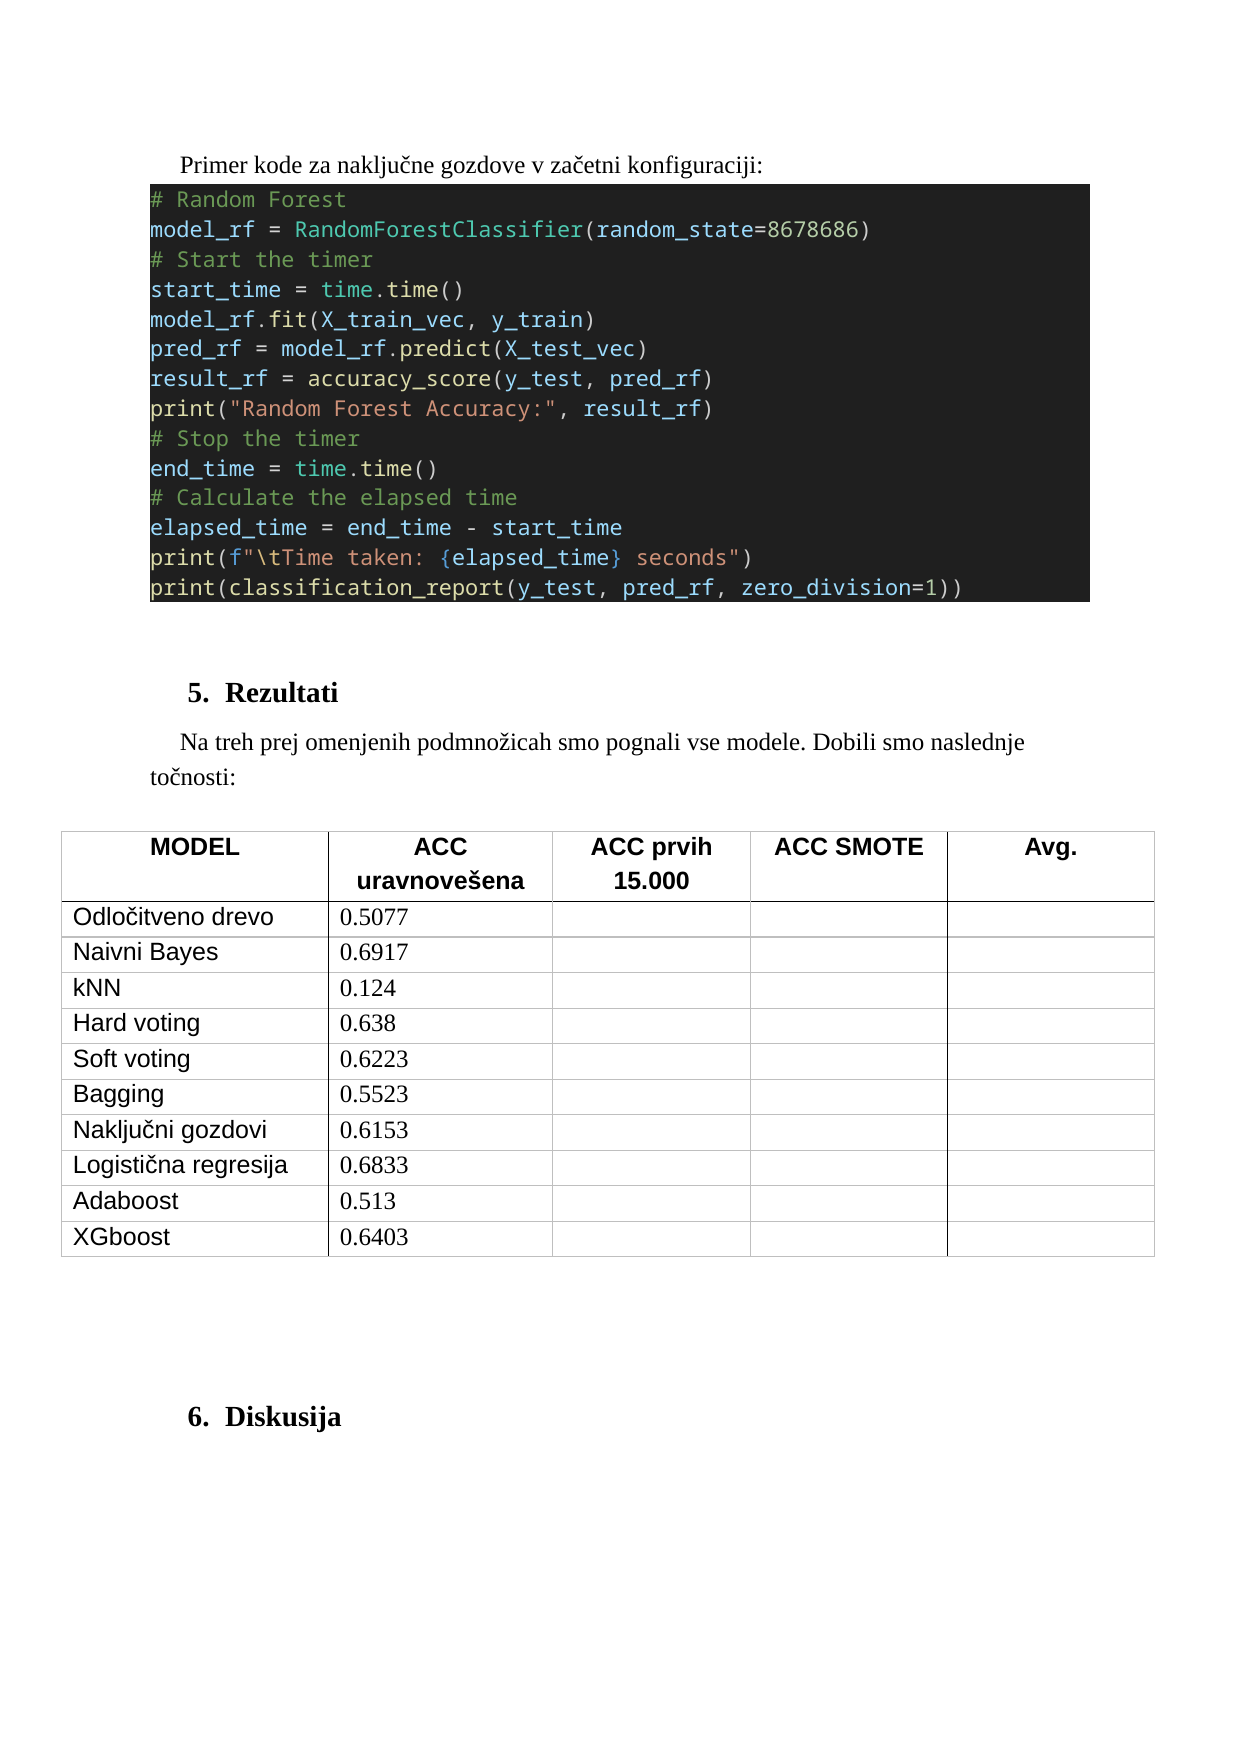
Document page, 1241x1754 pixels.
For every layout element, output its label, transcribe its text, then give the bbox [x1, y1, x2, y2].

table_cell 0.6403 [329, 1222, 552, 1256]
table_cell [948, 1009, 1154, 1043]
table_cell [553, 1222, 750, 1256]
text result_rf = accuracy_score(y_test, pred_rf) [150, 363, 1090, 393]
text model_rf.fit(X_train_vec, y_train) [150, 304, 1090, 333]
table_cell [751, 1151, 947, 1185]
table_cell [751, 938, 947, 972]
table_cell [751, 902, 947, 936]
table_cell [948, 1080, 1154, 1114]
table_cell XGboost [62, 1222, 328, 1256]
table_cell [751, 1080, 947, 1114]
table_cell Hard voting [62, 1009, 328, 1043]
table_cell [948, 973, 1154, 1007]
table_cell 0.638 [329, 1009, 552, 1043]
table_cell Bagging [62, 1080, 328, 1114]
table_cell [553, 973, 750, 1007]
text start_time = time.time() [150, 274, 1090, 304]
table_header ACC prvih 15.000 [553, 832, 750, 901]
table_cell [948, 1115, 1154, 1149]
table_cell [751, 1186, 947, 1221]
table_cell [751, 1115, 947, 1149]
table_cell 0.6917 [329, 938, 552, 972]
table_cell [751, 973, 947, 1007]
text # Start the timer [150, 244, 1090, 274]
table_cell 0.6223 [329, 1044, 552, 1078]
table_cell [948, 938, 1154, 972]
text # Random Forest [150, 184, 1090, 214]
table_cell Adaboost [62, 1186, 328, 1221]
table_cell [553, 1080, 750, 1114]
table_cell [553, 1044, 750, 1078]
table_cell Soft voting [62, 1044, 328, 1078]
text Primer kode za naključne gozdove v začetni konfiguraciji: [150, 150, 1090, 179]
table_cell [948, 1186, 1154, 1221]
table_cell [553, 902, 750, 936]
table_cell [553, 1115, 750, 1149]
text end_time = time.time() [150, 453, 1090, 482]
table_cell [751, 1222, 947, 1256]
text elapsed_time = end_time - start_time [150, 512, 1090, 542]
table_cell [553, 938, 750, 972]
table_header Avg. [948, 832, 1154, 901]
table_cell [948, 902, 1154, 936]
table_cell [553, 1151, 750, 1185]
table_cell [948, 1151, 1154, 1185]
table_cell Logistična regresija [62, 1151, 328, 1185]
text print("Random Forest Accuracy:", result_rf) [150, 393, 1090, 423]
table_cell 0.5523 [329, 1080, 552, 1114]
text print(f"\tTime taken: {elapsed_time} seconds") [150, 542, 1090, 572]
table_cell 0.124 [329, 973, 552, 1007]
subtitle Rezultati [187, 675, 1090, 708]
table_cell [948, 1044, 1154, 1078]
table_header ACC SMOTE [751, 832, 947, 901]
table_cell [948, 1222, 1154, 1256]
table_cell kNN [62, 973, 328, 1007]
text # Calculate the elapsed time [150, 482, 1090, 512]
text # Stop the timer [150, 423, 1090, 453]
table_cell Naključni gozdovi [62, 1115, 328, 1149]
table_cell [751, 1009, 947, 1043]
table_cell Odločitveno drevo [62, 902, 328, 936]
table_cell [751, 1044, 947, 1078]
subtitle Diskusija [187, 1399, 1090, 1433]
table_cell 0.513 [329, 1186, 552, 1221]
table_cell 0.6833 [329, 1151, 552, 1185]
text Na treh prej omenjenih podmnožicah smo pognali vse modele. Dobili smo naslednje točnosti: [150, 727, 1090, 791]
table_cell [553, 1009, 750, 1043]
table_cell [553, 1186, 750, 1221]
table_header ACC uravnovešena [329, 832, 552, 901]
table_cell 0.5077 [329, 902, 552, 936]
table_header MODEL [62, 832, 328, 901]
text print(classification_report(y_test, pred_rf, zero_division=1)) [150, 572, 1090, 602]
table_cell Naivni Bayes [62, 938, 328, 972]
text model_rf = RandomForestClassifier(random_state=8678686) [150, 214, 1090, 244]
text pred_rf = model_rf.predict(X_test_vec) [150, 333, 1090, 363]
table_cell 0.6153 [329, 1115, 552, 1149]
